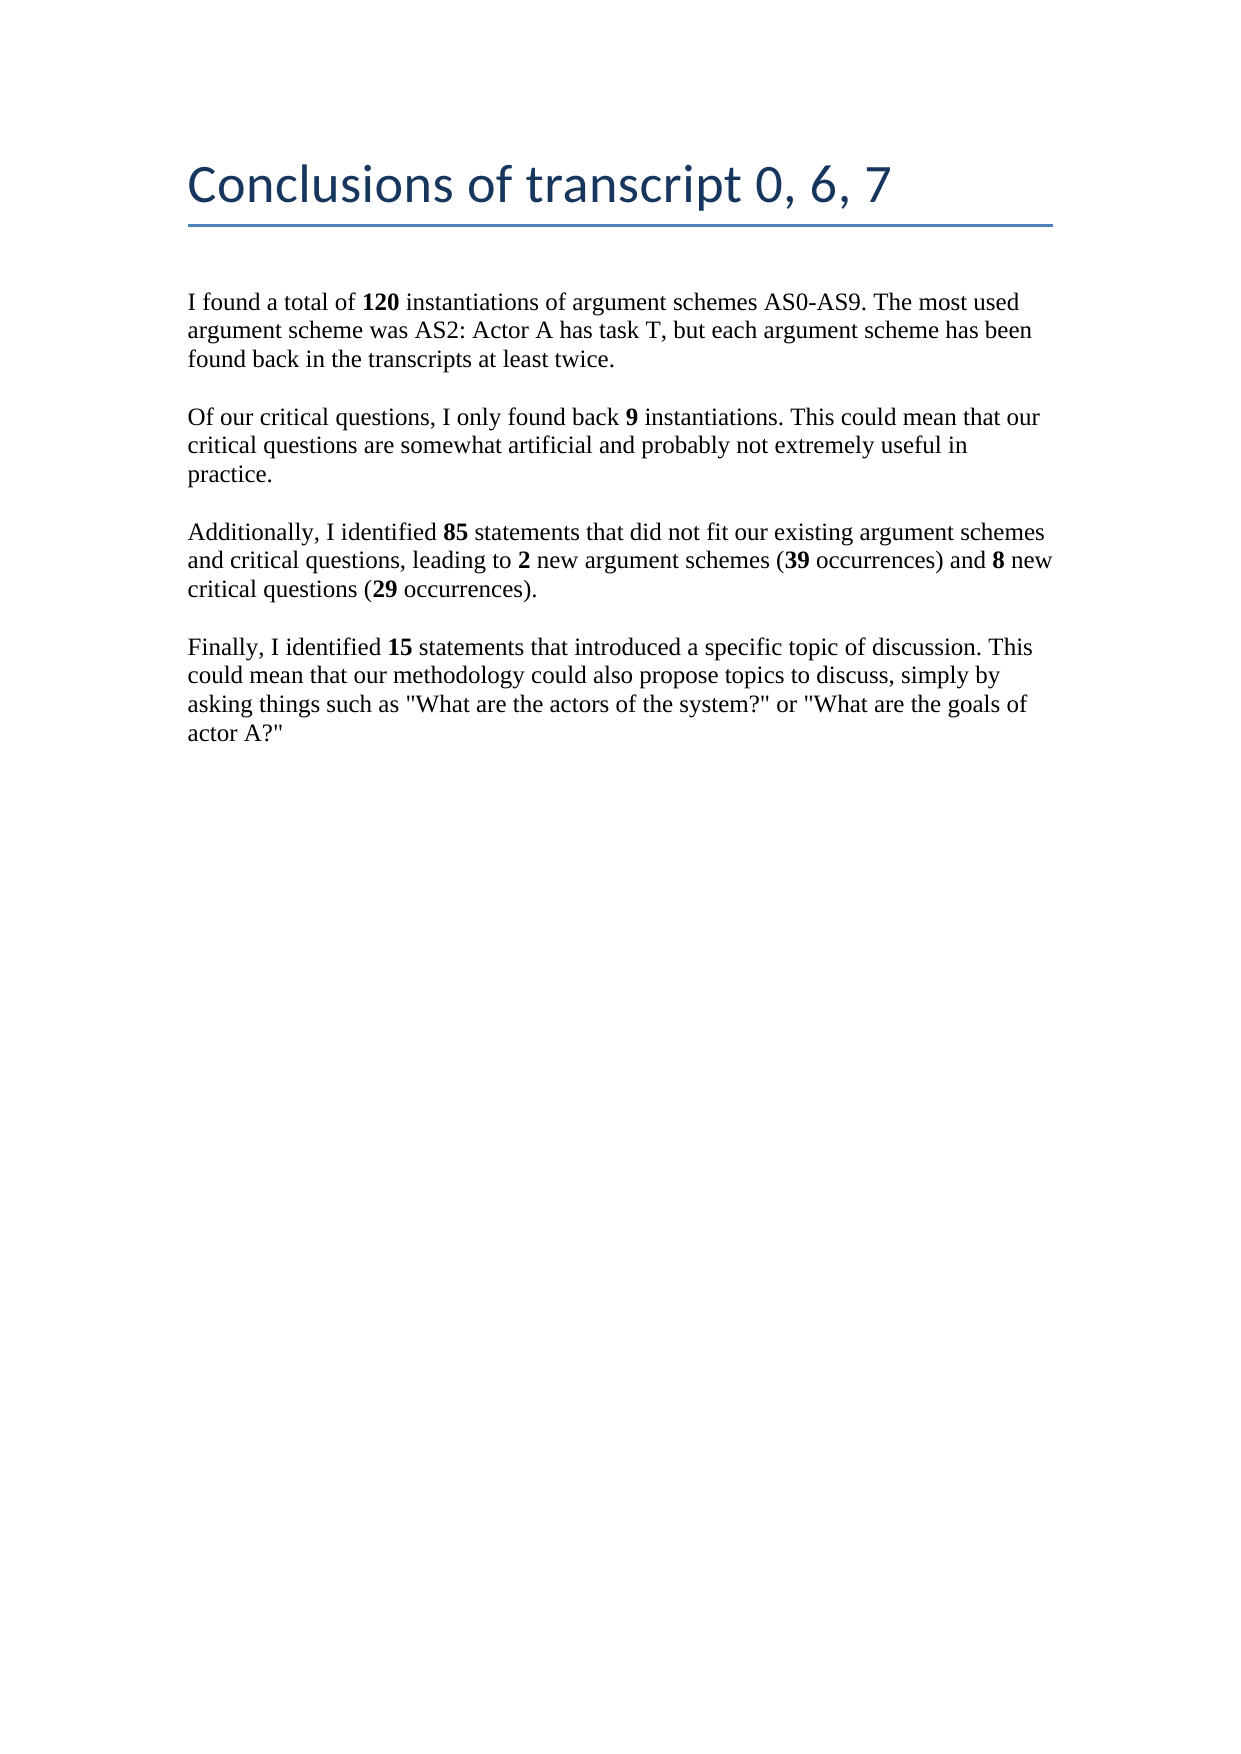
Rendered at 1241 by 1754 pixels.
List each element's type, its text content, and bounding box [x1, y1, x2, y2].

text Of our critical questions, I only found back 9 instantiations. This could mean that our critical questions are somewhat artificial and probably not extremely useful in practice. [187, 402, 1053, 488]
text I found a total of 120 instantiations of argument schemes AS0-AS9. The most used argument scheme was AS2: Actor A has task T, but each argument scheme has been found back in the transcripts at least twice. [187, 287, 1053, 373]
text Finally, I identified 15 statements that introduced a specific topic of discussion. This could mean that our methodology could also propose topics to discuss, simply by asking things such as "What are the actors of the system?" or "What are the goals of actor A?" [187, 632, 1053, 747]
text Additionally, I identified 85 statements that did not fit our existing argument schemes and critical questions, leading to 2 new argument schemes (39 occurrences) and 8 new critical questions (29 occurrences). [187, 517, 1053, 603]
title Conclusions of transcript 0, 6, 7 [187, 150, 1053, 227]
